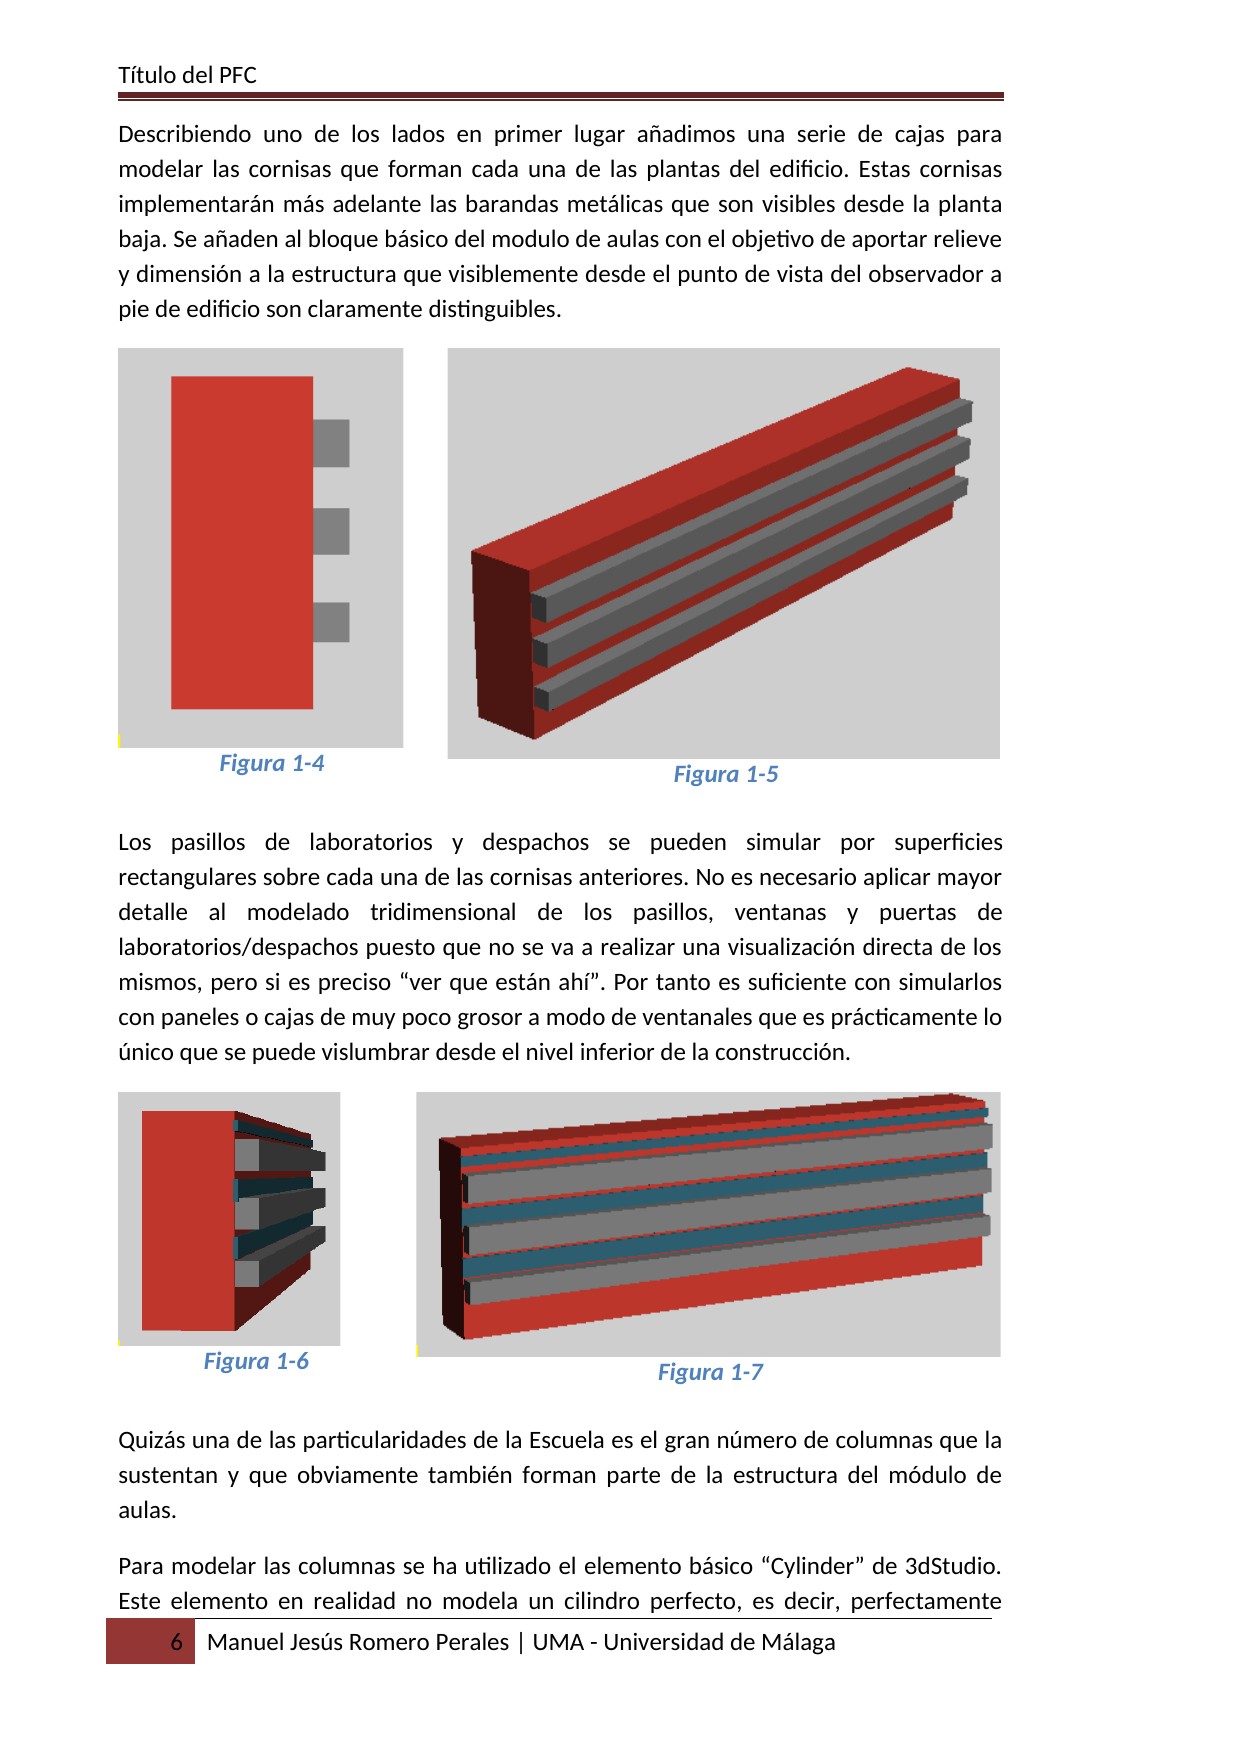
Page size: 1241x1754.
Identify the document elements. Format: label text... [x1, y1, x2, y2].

picture [416, 1092, 1001, 1357]
text Describiendo uno de los lados en primer lugar añadimos una serie de cajas para modelar las cornisas que forman cada una de las plantas del edificio. Estas cornisas implementarán más adelante las barandas metálicas que son visibles desde la planta baja. Se añaden al bloque básico del modulo de aulas con el objetivo de aportar relieve y dimensión a la estructura que visiblemente desde el punto de vista del observador a pie de edificio son claramente distinguibles. [118, 118, 1004, 324]
text Los pasillos de laboratorios y despachos se pueden simular por superficies rectangulares sobre cada una de las cornisas anteriores. No es necesario aplicar mayor detalle al modelado tridimensional de los pasillos, ventanas y puertas de laboratorios/despachos puesto que no se va a realizar una visualización directa de los mismos, pero si es preciso “ver que están ahí”. Por tanto es suficiente con simularlos con paneles o cajas de muy poco grosor a modo de ventanales que es prácticamente lo único que se puede vislumbrar desde el nivel inferior de la construcción. [118, 826, 1004, 1067]
picture [447, 348, 1000, 759]
picture [118, 1092, 341, 1346]
picture [118, 348, 404, 748]
